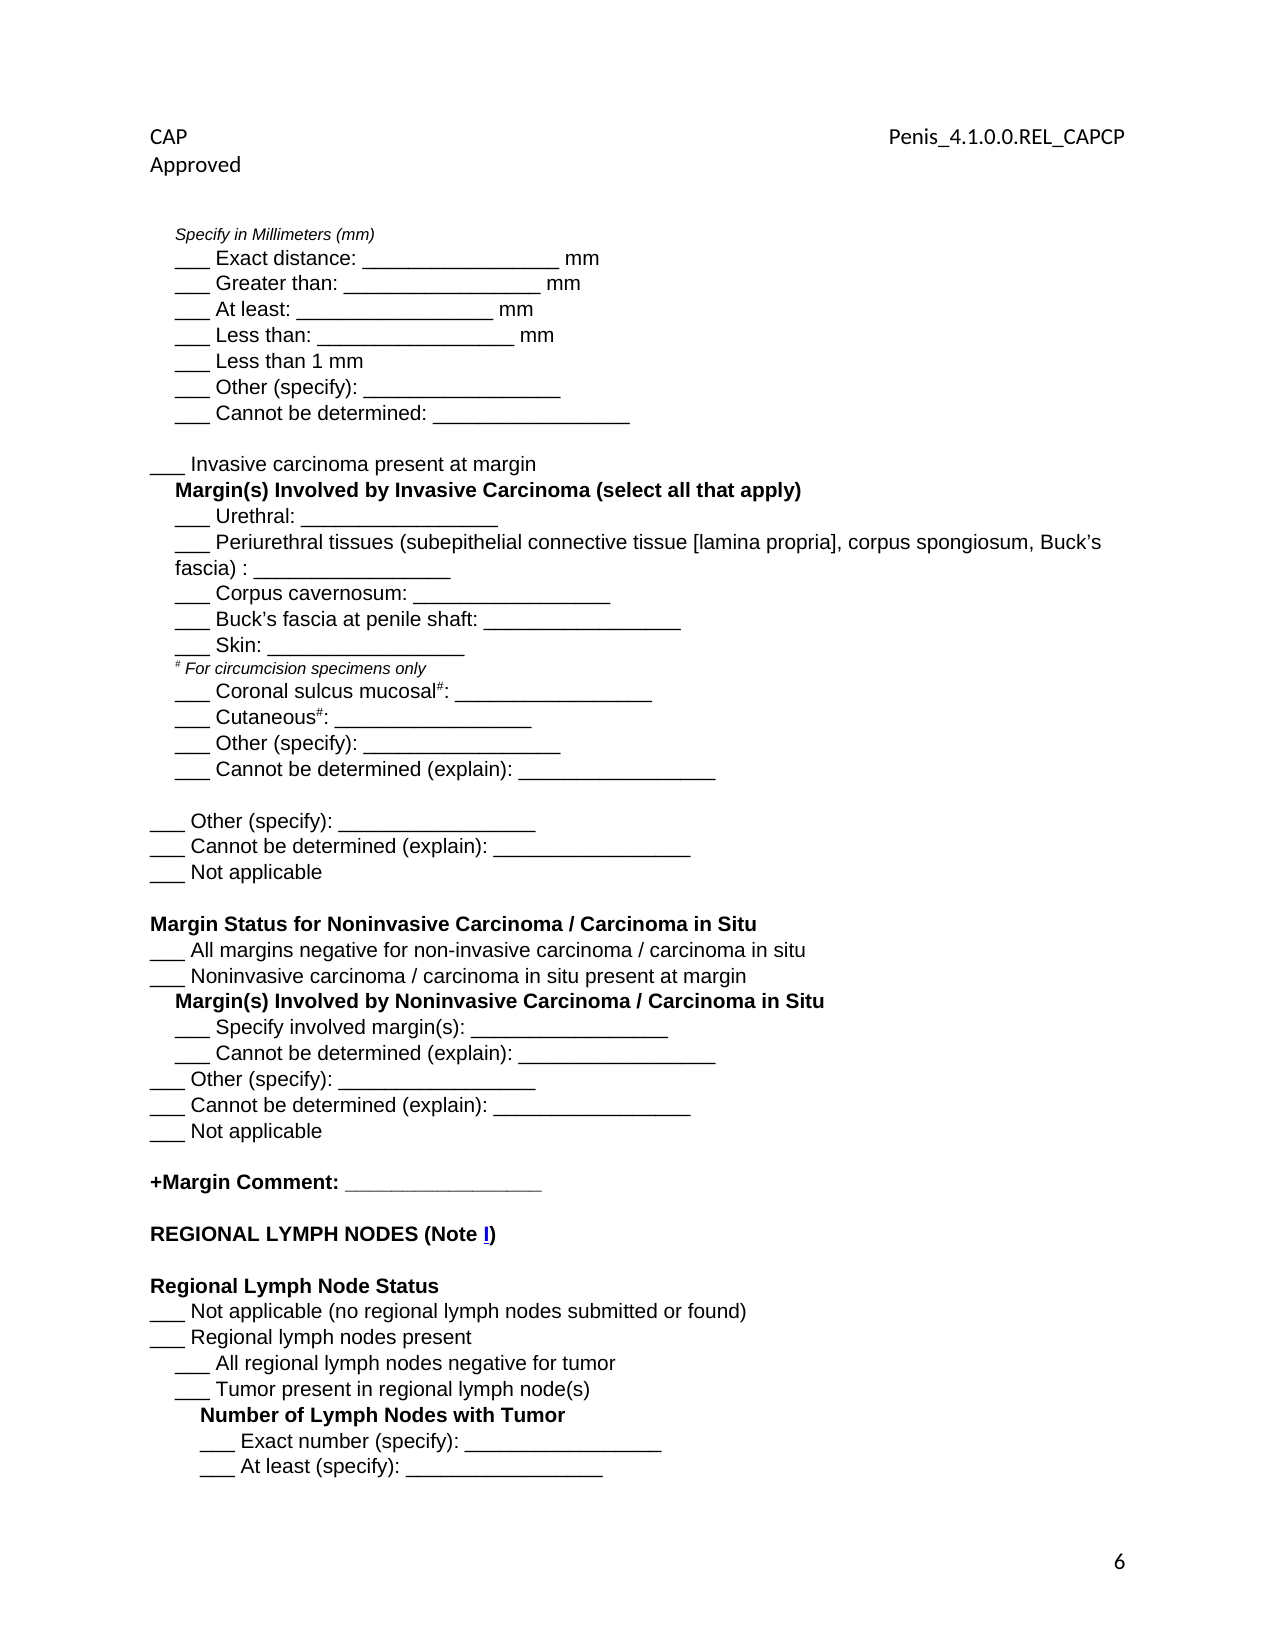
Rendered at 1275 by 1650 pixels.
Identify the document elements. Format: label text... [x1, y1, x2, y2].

text Margin Status for Noninvasive Carcinoma / Carcinoma in Situ [150, 912, 1125, 936]
text ___ Other (specify): _________________ [150, 374, 1125, 398]
text ___ At least (specify): _________________ [150, 1454, 1125, 1478]
text ___ Buck’s fascia at penile shaft: _________________ [150, 607, 1125, 631]
text ___ Other (specify): _________________ [150, 1067, 1125, 1091]
text ___ Specify involved margin(s): _________________ [150, 1015, 1125, 1039]
text ___ Not applicable [150, 1118, 1125, 1142]
text ___ Skin: _________________ [150, 633, 1125, 657]
text ___ At least: _________________ mm [150, 297, 1125, 321]
text # For circumcision specimens only [150, 659, 1125, 678]
text ___ Other (specify): _________________ [150, 731, 1125, 755]
text ___ All margins negative for non-invasive carcinoma / carcinoma in situ [150, 938, 1125, 962]
text ___ Cannot be determined (explain): _________________ [150, 757, 1125, 781]
text ___ Urethral: _________________ [150, 504, 1125, 528]
text ___ Other (specify): _________________ [150, 808, 1125, 832]
text ___ All regional lymph nodes negative for tumor [150, 1351, 1125, 1375]
text ___ Regional lymph nodes present [150, 1325, 1125, 1349]
text ___ Corpus cavernosum: _________________ [150, 581, 1125, 605]
text ___ Cannot be determined (explain): _________________ [150, 1093, 1125, 1117]
text ___ Coronal sulcus mucosal#: _________________ [150, 679, 1125, 703]
text ___ Noninvasive carcinoma / carcinoma in situ present at margin [150, 963, 1125, 987]
text +Margin Comment: _________________ [150, 1170, 1125, 1194]
text ___ Cannot be determined (explain): _________________ [150, 1041, 1125, 1065]
text ___ Cutaneous#: _________________ [150, 705, 1125, 729]
text ___ Less than: _________________ mm [150, 323, 1125, 347]
text ___ Tumor present in regional lymph node(s) [150, 1377, 1125, 1401]
text REGIONAL LYMPH NODES (Note I) [150, 1222, 1125, 1246]
text ___ Invasive carcinoma present at margin [150, 452, 1125, 476]
text Regional Lymph Node Status [150, 1273, 1125, 1297]
text ___ Not applicable [150, 860, 1125, 884]
text ___ Less than 1 mm [150, 349, 1125, 373]
text ___ Periurethral tissues (subepithelial connective tissue [lamina propria], corpus spongiosum, Buck’s fascia) : _________________ [175, 529, 1125, 579]
text Specify in Millimeters (mm) [150, 225, 1125, 244]
text Margin(s) Involved by Invasive Carcinoma (select all that apply) [150, 478, 1125, 502]
text ___ Exact distance: _________________ mm [150, 245, 1125, 269]
text ___ Not applicable (no regional lymph nodes submitted or found) [150, 1299, 1125, 1323]
text ___ Cannot be determined: _________________ [150, 400, 1125, 424]
text ___ Exact number (specify): _________________ [150, 1428, 1125, 1452]
text Margin(s) Involved by Noninvasive Carcinoma / Carcinoma in Situ [150, 989, 1125, 1013]
text Number of Lymph Nodes with Tumor [150, 1403, 1125, 1427]
text ___ Cannot be determined (explain): _________________ [150, 834, 1125, 858]
text ___ Greater than: _________________ mm [150, 271, 1125, 295]
